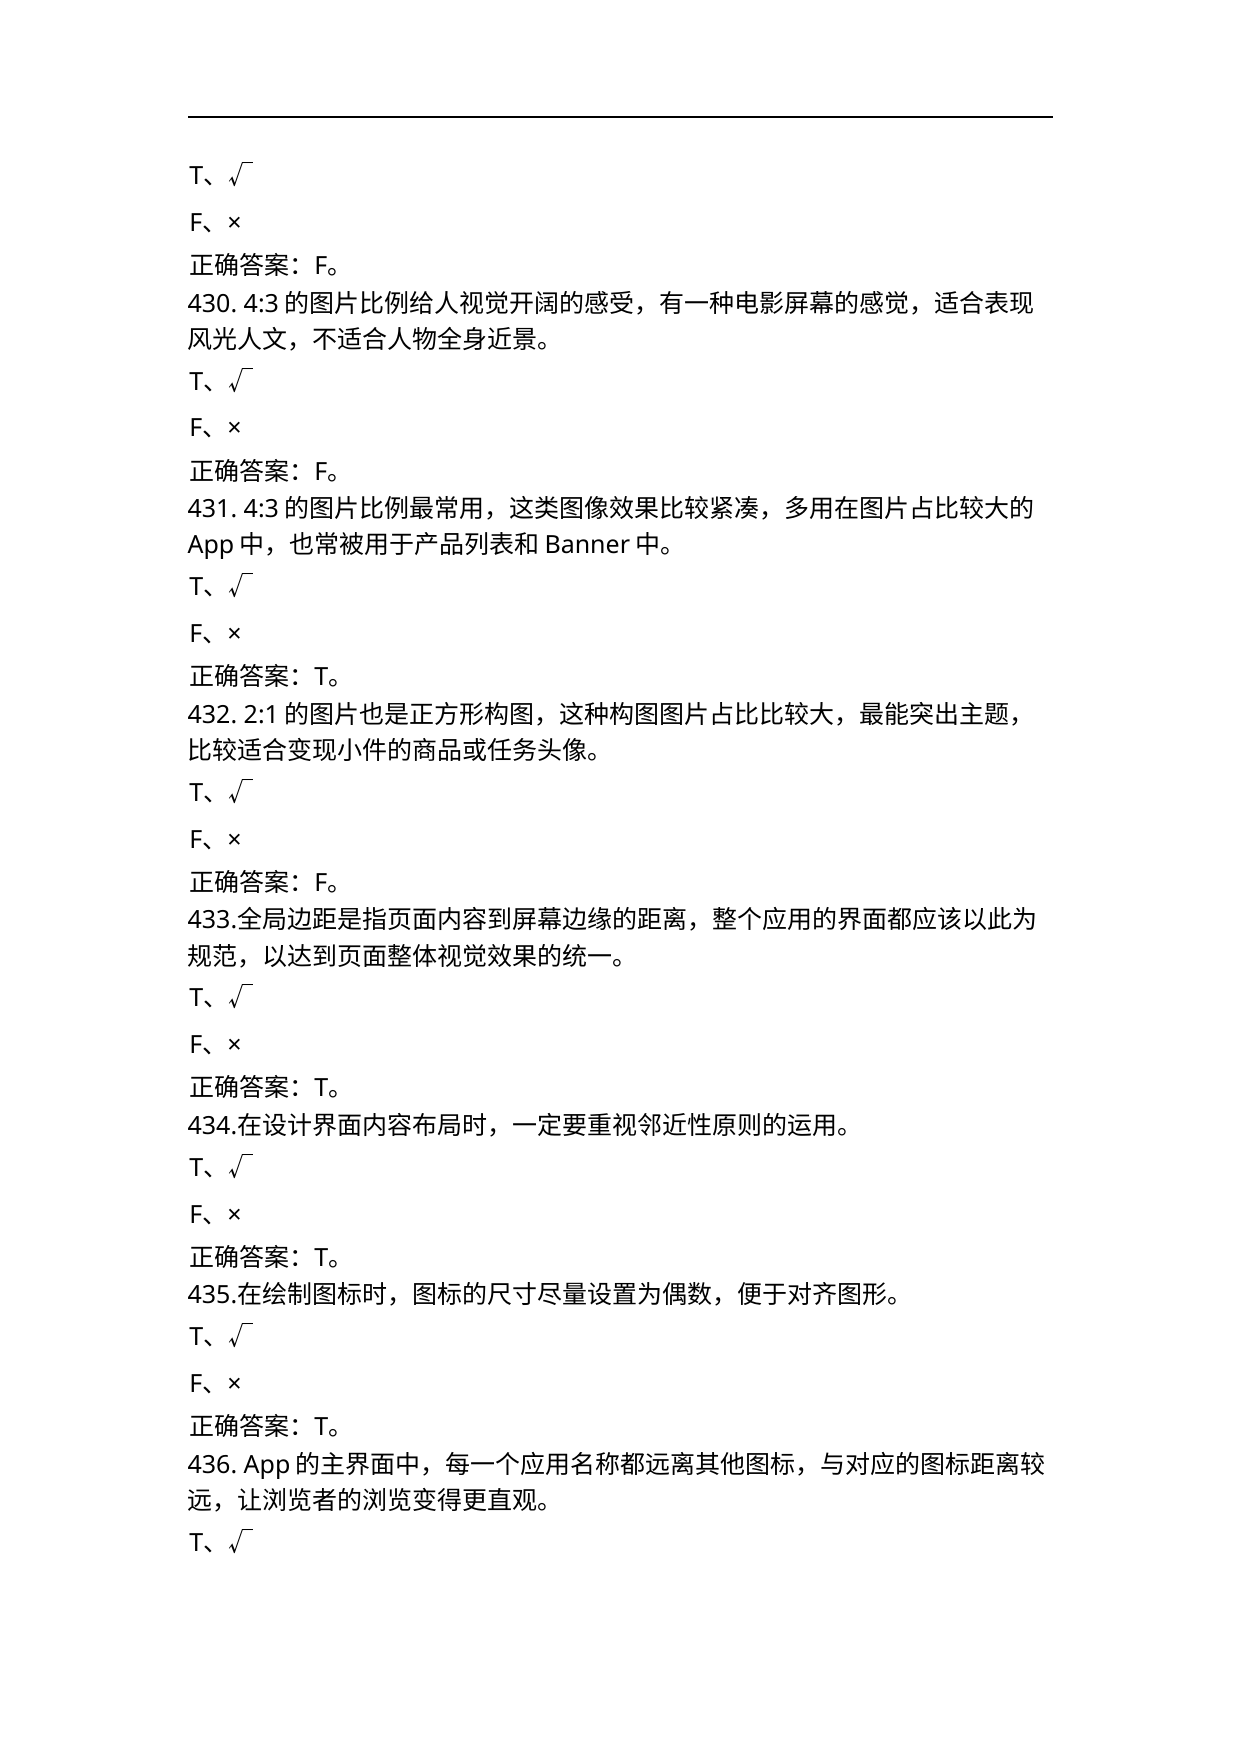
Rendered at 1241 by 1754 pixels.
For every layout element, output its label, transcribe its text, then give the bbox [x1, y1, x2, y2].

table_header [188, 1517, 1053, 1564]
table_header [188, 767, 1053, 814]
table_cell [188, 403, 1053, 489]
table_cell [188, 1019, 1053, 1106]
text 431. 4:3的图片比例最常用，这类图像效果比较紧凑，多用在图片占比较大的App中，也常被用于产品列表和Banner中。 [187, 489, 1053, 561]
text 436. App的主界面中，每一个应用名称都远离其他图标，与对应的图标距离较远，让浏览者的浏览变得更直观。 [187, 1444, 1053, 1517]
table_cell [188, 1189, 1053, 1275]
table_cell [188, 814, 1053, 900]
text 433.全局边距是指页面内容到屏幕边缘的距离，整个应用的界面都应该以此为规范，以达到页面整体视觉效果的统一。 [187, 900, 1053, 972]
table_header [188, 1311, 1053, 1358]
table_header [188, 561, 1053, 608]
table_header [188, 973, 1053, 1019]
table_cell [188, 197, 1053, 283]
text 430. 4:3的图片比例给人视觉开阔的感受，有一种电影屏幕的感觉，适合表现风光人文，不适合人物全身近景。 [187, 283, 1053, 356]
text 434.在设计界面内容布局时，一定要重视邻近性原则的运用。 [187, 1106, 1053, 1142]
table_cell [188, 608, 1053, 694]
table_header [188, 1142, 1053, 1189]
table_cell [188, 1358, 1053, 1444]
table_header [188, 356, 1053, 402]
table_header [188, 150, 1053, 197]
text 435.在绘制图标时，图标的尺寸尽量设置为偶数，便于对齐图形。 [187, 1275, 1053, 1311]
text 432. 2:1的图片也是正方形构图，这种构图图片占比比较大，最能突出主题，比较适合变现小件的商品或任务头像。 [187, 694, 1053, 767]
